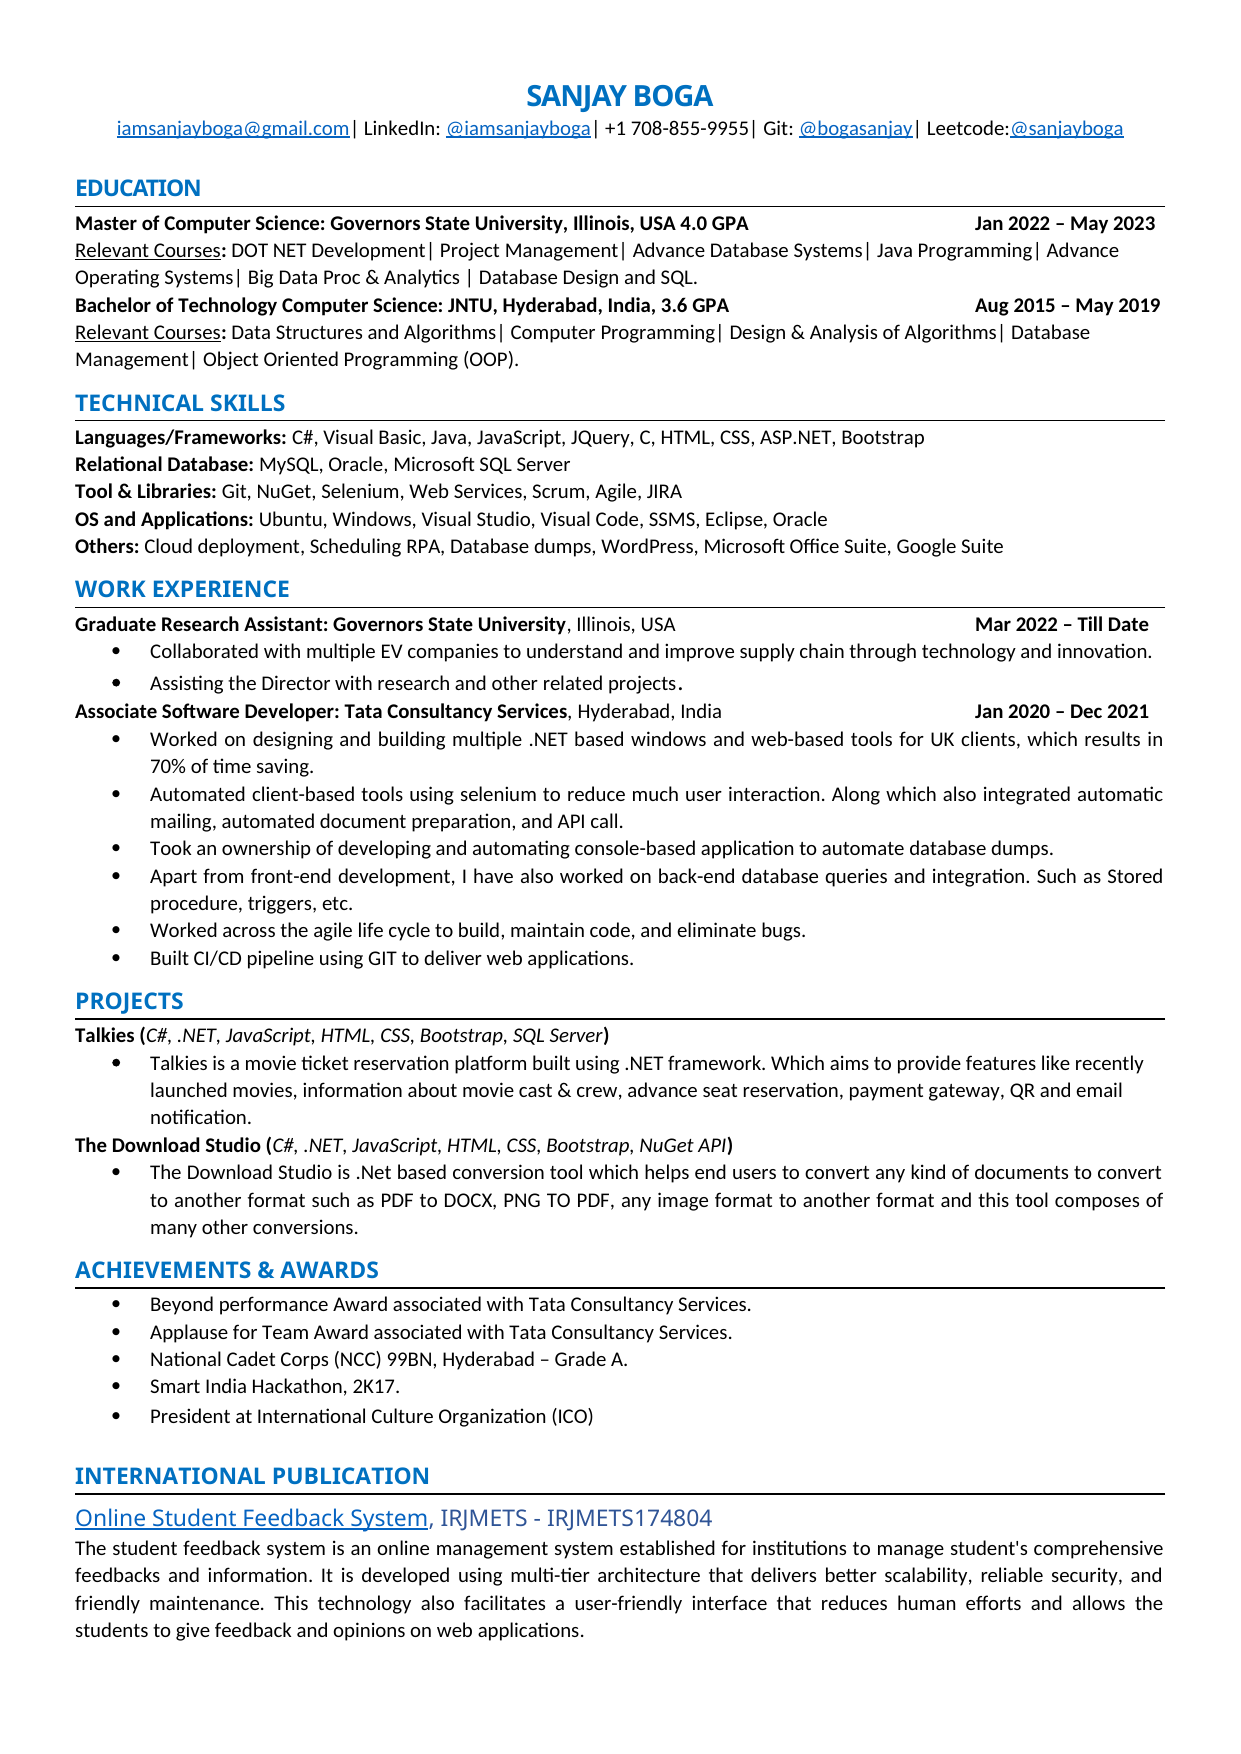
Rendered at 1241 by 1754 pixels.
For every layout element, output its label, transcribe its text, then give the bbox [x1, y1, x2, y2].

list Built CI/CD pipeline using GIT to deliver web applications. [112, 945, 1165, 971]
list Beyond performance Award associated with Tata Consultancy Services. [112, 1291, 1165, 1317]
text Others: Cloud deployment, Scheduling RPA, Database dumps, WordPress, Microsoft Office Suite, Google Suite [75, 533, 1165, 559]
list Automated client-based tools using selenium to reduce much user interaction. Along which also integrated automatic mailing, automated document preparation, and API call. [112, 781, 1165, 833]
text TECHNICAL SKILLS [75, 387, 1165, 420]
list Took an ownership of developing and automating console-based application to automate database dumps. [112, 836, 1165, 861]
list National Cadet Corps (NCC) 99BN, Hyderabad – Grade A. [112, 1346, 1165, 1372]
text Associate Software Developer: Tata Consultancy Services, Hyderabad, India Jan 2020 – Dec 2021 [75, 698, 1165, 724]
text Relational Database: MySQL, Oracle, Microsoft SQL Server [75, 451, 1165, 477]
list Collaborated with multiple EV companies to understand and improve supply chain through technology and innovation. [112, 638, 1165, 664]
text Talkies (C#, .NET, JavaScript, HTML, CSS, Bootstrap, SQL Server) [75, 1022, 1165, 1048]
text Graduate Research Assistant: Governors State University, Illinois, USA Mar 2022 – Till Date [75, 611, 1165, 636]
text OS and Applications: Ubuntu, Windows, Visual Studio, Visual Code, SSMS, Eclipse, Oracle [75, 506, 1165, 532]
text The Download Studio (C#, .NET, JavaScript, HTML, CSS, Bootstrap, NuGet API) [75, 1132, 1165, 1157]
list Apart from front-end development, I have also worked on back-end database queries and integration. Such as Stored procedure, triggers, etc. [112, 863, 1165, 916]
list Assisting the Director with research and other related projects. [112, 666, 1165, 696]
text WORK EXPERIENCE [75, 573, 1165, 607]
list Worked across the agile life cycle to build, maintain code, and eliminate bugs. [112, 918, 1165, 943]
list Applause for Team Award associated with Tata Consultancy Services. [112, 1319, 1165, 1344]
text Master of Computer Science: Governors State University, Illinois, USA 4.0 GPA Jan 2022 – May 2023 [75, 210, 1165, 235]
title SANJAY BOGA [75, 75, 1165, 115]
subtitle Online Student Feedback System, IRJMETS - IRJMETS174804 [75, 1502, 1165, 1533]
list President at International Culture Organization (ICO) [112, 1403, 1165, 1428]
list Worked on designing and building multiple .NET based windows and web-based tools for UK clients, which results in 70% of time saving. [112, 726, 1165, 779]
text ACHIEVEMENTS & AWARDS [75, 1254, 1165, 1287]
text The student feedback system is an online management system established for institutions to manage student's comprehensive feedbacks and information. It is developed using multi-tier architecture that delivers better scalability, reliable security, and friendly maintenance. This technology also facilitates a user-friendly interface that reduces human efforts and allows the students to give feedback and opinions on web applications. [75, 1535, 1165, 1643]
text Relevant Courses: Data Structures and Algorithms| Computer Programming| Design & Analysis of Algorithms| Database Management| Object Oriented Programming (OOP). [75, 319, 1165, 372]
text Languages/Frameworks: C#, Visual Basic, Java, JavaScript, JQuery, C, HTML, CSS, ASP.NET, Bootstrap [75, 424, 1165, 449]
text PROJECTS [75, 985, 1165, 1018]
list Smart India Hackathon, 2K17. [112, 1374, 1165, 1399]
text Tool & Libraries: Git, NuGet, Selenium, Web Services, Scrum, Agile, JIRA [75, 479, 1165, 504]
text Relevant Courses: DOT NET Development| Project Management| Advance Database Systems| Java Programming| Advance Operating Systems| Big Data Proc & Analytics | Database Design and SQL. [75, 237, 1165, 290]
text iamsanjayboga@gmail.com| LinkedIn: @iamsanjayboga| +1 708-855-9955| Git: @bogasanjay| Leetcode:@sanjayboga [75, 115, 1165, 140]
text EDUCATION [75, 172, 1165, 206]
text Bachelor of Technology Computer Science: JNTU, Hyderabad, India, 3.6 GPA Aug 2015 – May 2019 [75, 292, 1165, 317]
text INTERNATIONAL PUBLICATION [75, 1460, 1165, 1493]
list The Download Studio is .Net based conversion tool which helps end users to convert any kind of documents to convert to another format such as PDF to DOCX, PNG TO PDF, any image format to another format and this tool composes of many other conversions. [112, 1159, 1165, 1239]
list Talkies is a movie ticket reservation platform built using .NET framework. Which aims to provide features like recently launched movies, information about movie cast & crew, advance seat reservation, payment gateway, QR and email notification. [112, 1050, 1165, 1130]
